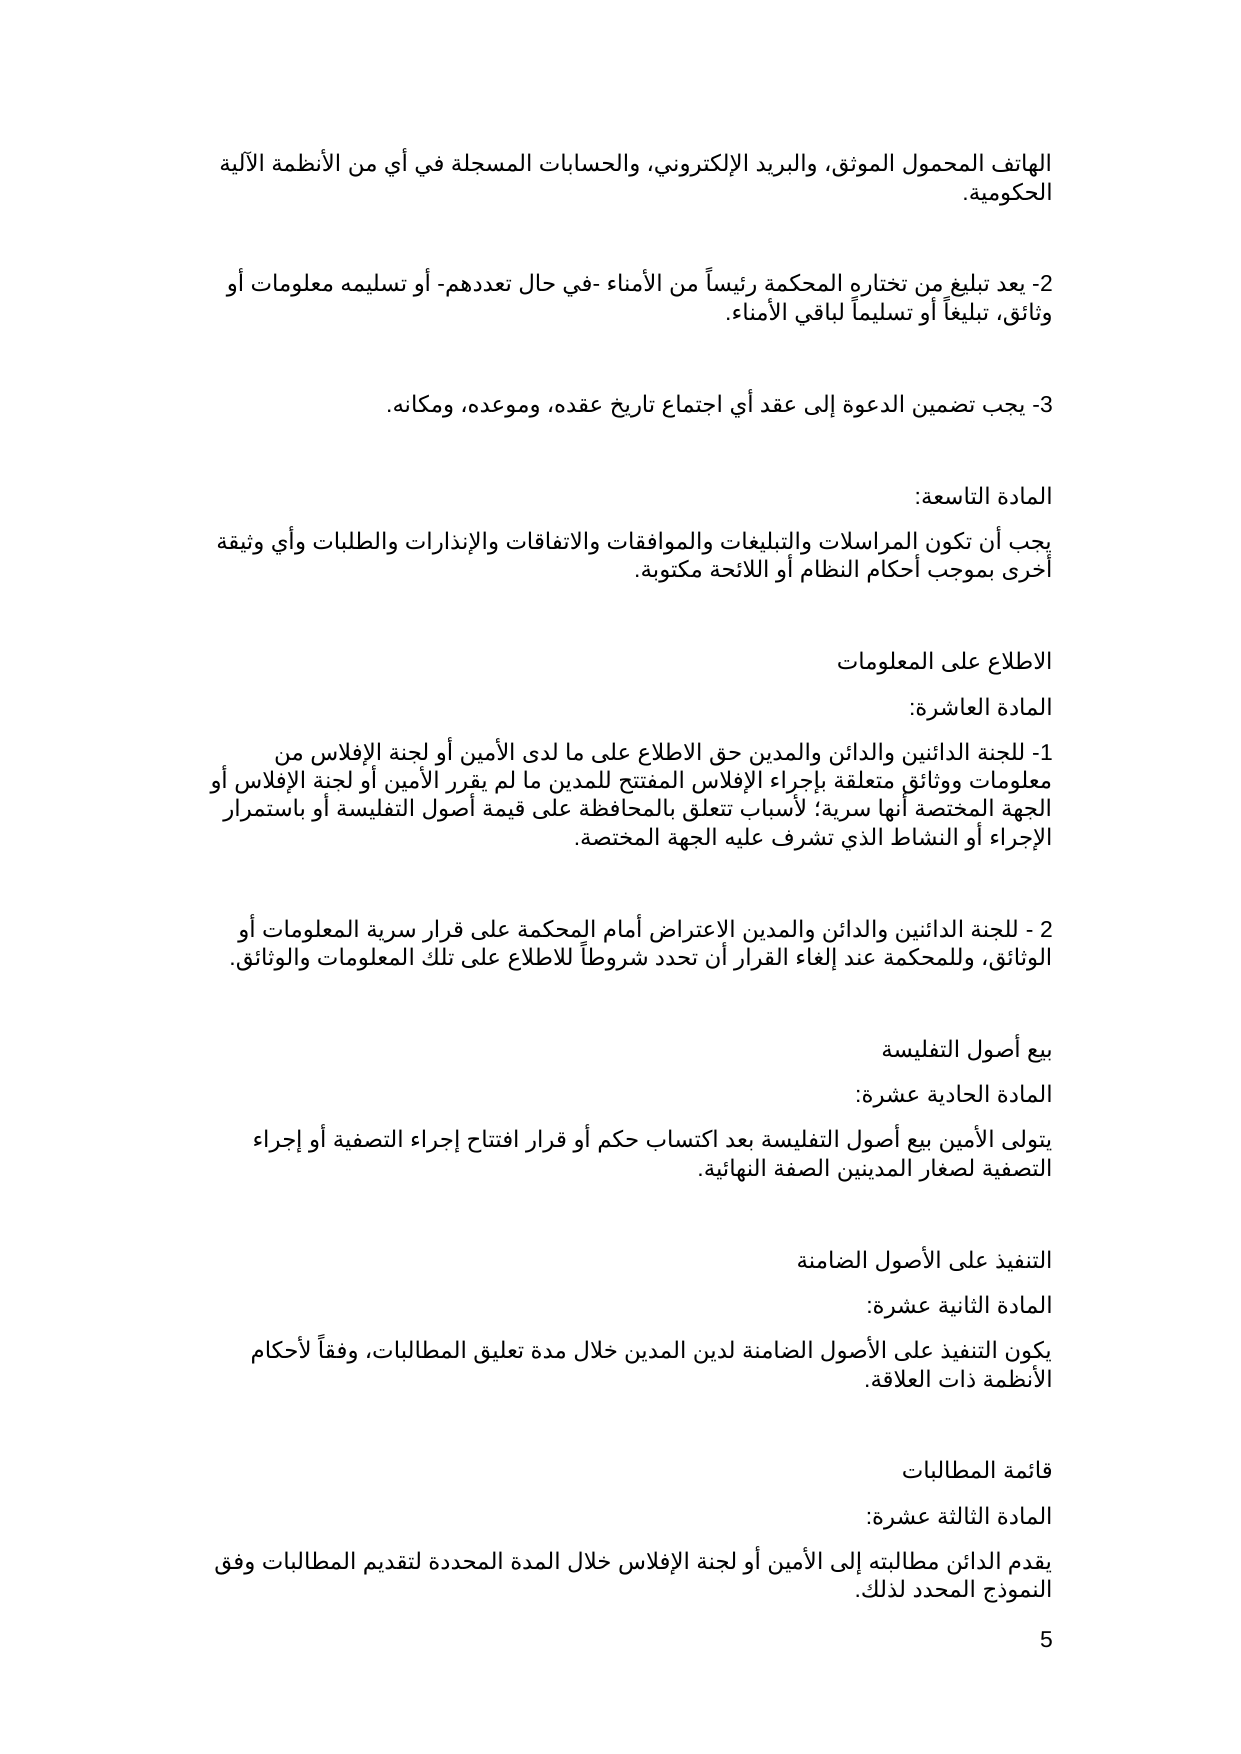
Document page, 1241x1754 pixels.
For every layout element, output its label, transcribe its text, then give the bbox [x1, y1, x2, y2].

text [187, 150, 1053, 205]
text 2- يعد تبليغ من تختاره المحكمة رئيساً من الأمناء -في حال تعددهم- أو تسليمه معلومات أو وثائق، تبليغاً أو تسليماً لباقي الأمناء. [187, 270, 1053, 325]
text المادة الثالثة عشرة: [187, 1503, 1053, 1529]
text المادة التاسعة: [187, 483, 1053, 509]
text 3- يجب تضمين الدعوة إلى عقد أي اجتماع تاريخ عقده، وموعده، ومكانه. [187, 391, 1053, 417]
text 2 - للجنة الدائنين والدائن والمدين الاعتراض أمام المحكمة على قرار سرية المعلومات أو الوثائق، وللمحكمة عند إلغاء القرار أن تحدد شروطاً للاطلاع على تلك المعلومات والوثائق. [187, 916, 1053, 971]
text يجب أن تكون المراسلات والتبليغات والموافقات والاتفاقات والإنذارات والطلبات وأي وثيقة أخرى بموجب أحكام النظام أو اللائحة مكتوبة. [187, 528, 1053, 583]
text المادة العاشرة: [187, 693, 1053, 720]
text 1- للجنة الدائنين والدائن والمدين حق الاطلاع على ما لدى الأمين أو لجنة الإفلاس من معلومات ووثائق متعلقة بإجراء الإفلاس المفتتح للمدين ما لم يقرر الأمين أو لجنة الإفلاس أو الجهة المختصة أنها سرية؛ لأسباب تتعلق بالمحافظة على قيمة أصول التفليسة أو باستمرار الإجراء أو النشاط الذي تشرف عليه الجهة المختصة. [187, 738, 1053, 850]
text بيع أصول التفليسة [187, 1036, 1053, 1063]
text الاطلاع على المعلومات [187, 648, 1053, 675]
text يقدم الدائن مطالبته إلى الأمين أو لجنة الإفلاس خلال المدة المحددة لتقديم المطالبات وفق النموذج المحدد لذلك. [187, 1548, 1053, 1602]
text المادة الحادية عشرة: [187, 1081, 1053, 1108]
text المادة الثانية عشرة: [187, 1292, 1053, 1318]
text يكون التنفيذ على الأصول الضامنة لدين المدين خلال مدة تعليق المطالبات، وفقاً لأحكام الأنظمة ذات العلاقة. [187, 1337, 1053, 1392]
text قائمة المطالبات [187, 1457, 1053, 1484]
text التنفيذ على الأصول الضامنة [187, 1247, 1053, 1273]
text يتولى الأمين بيع أصول التفليسة بعد اكتساب حكم أو قرار افتتاح إجراء التصفية أو إجراء التصفية لصغار المدينين الصفة النهائية. [187, 1126, 1053, 1181]
